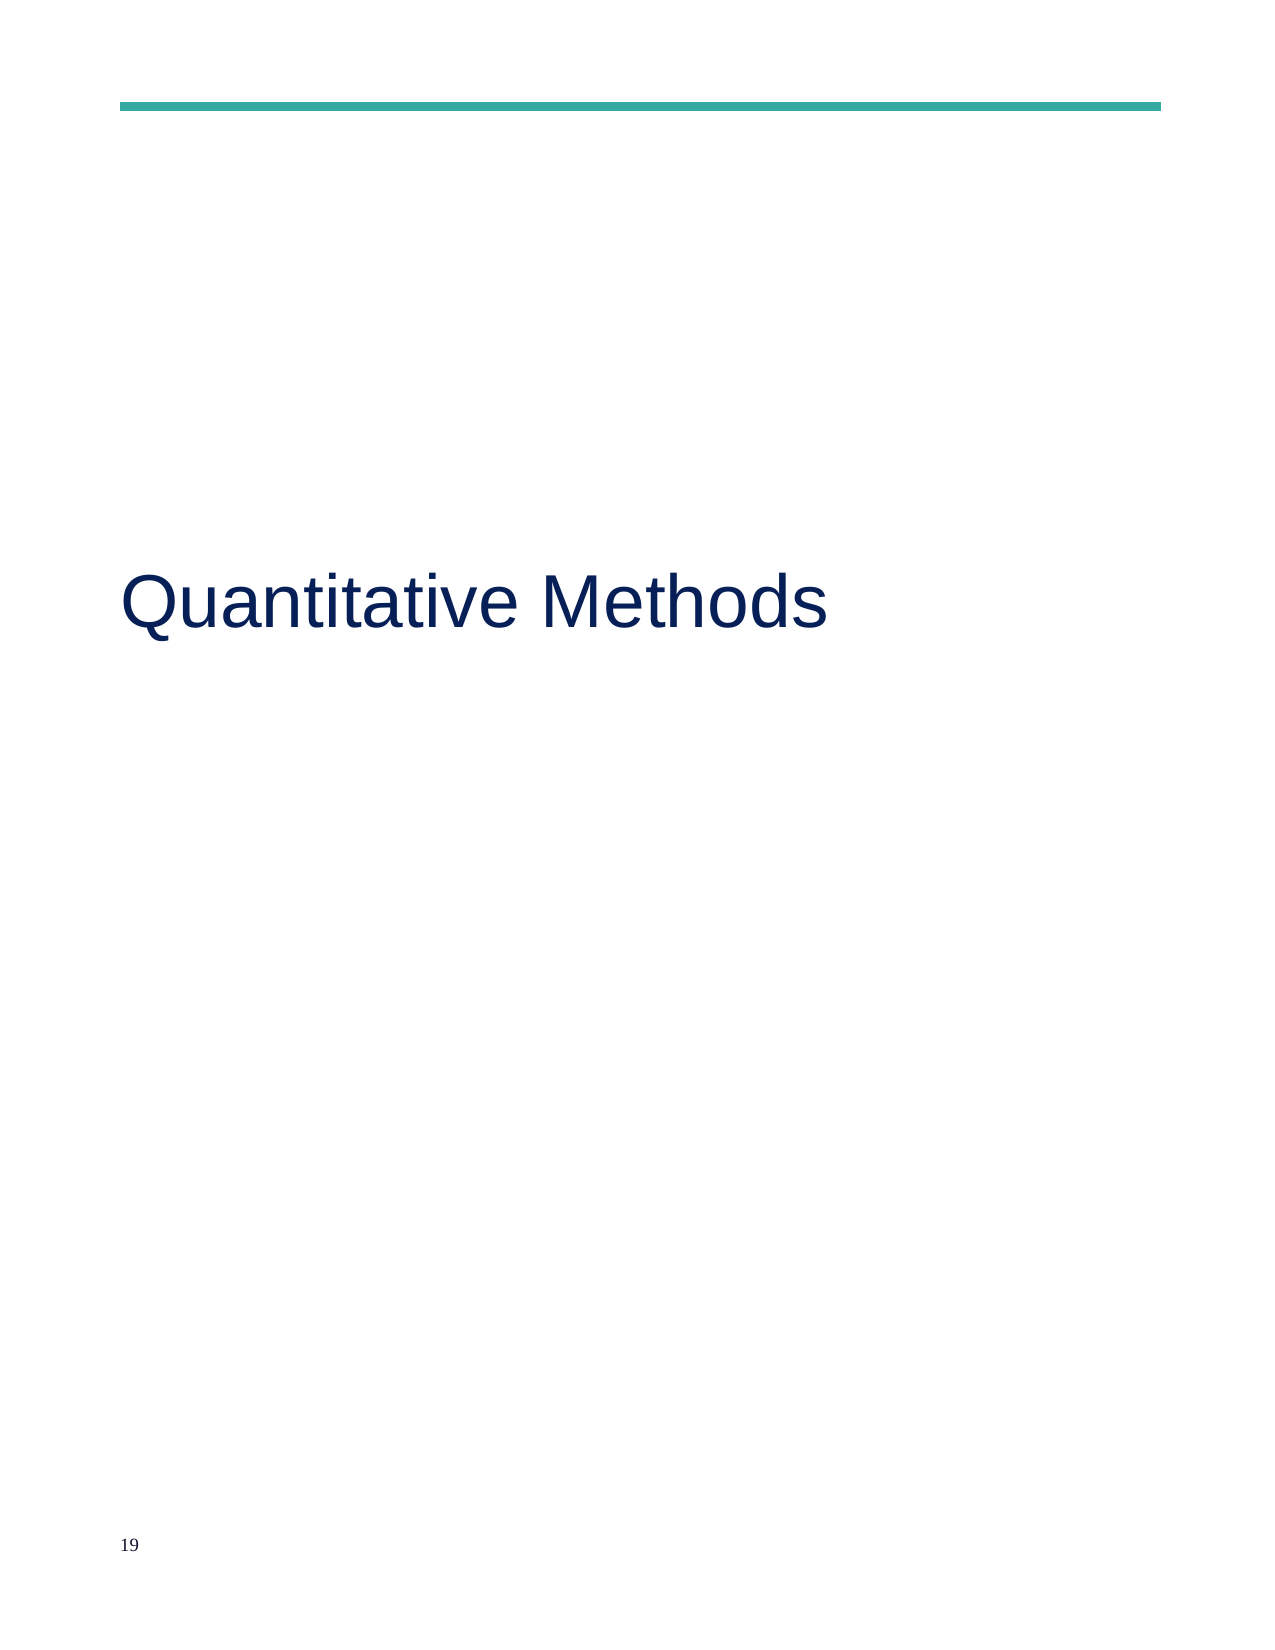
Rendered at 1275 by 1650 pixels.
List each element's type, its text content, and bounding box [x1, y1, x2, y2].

title Quantitative Methods [120, 557, 1155, 643]
